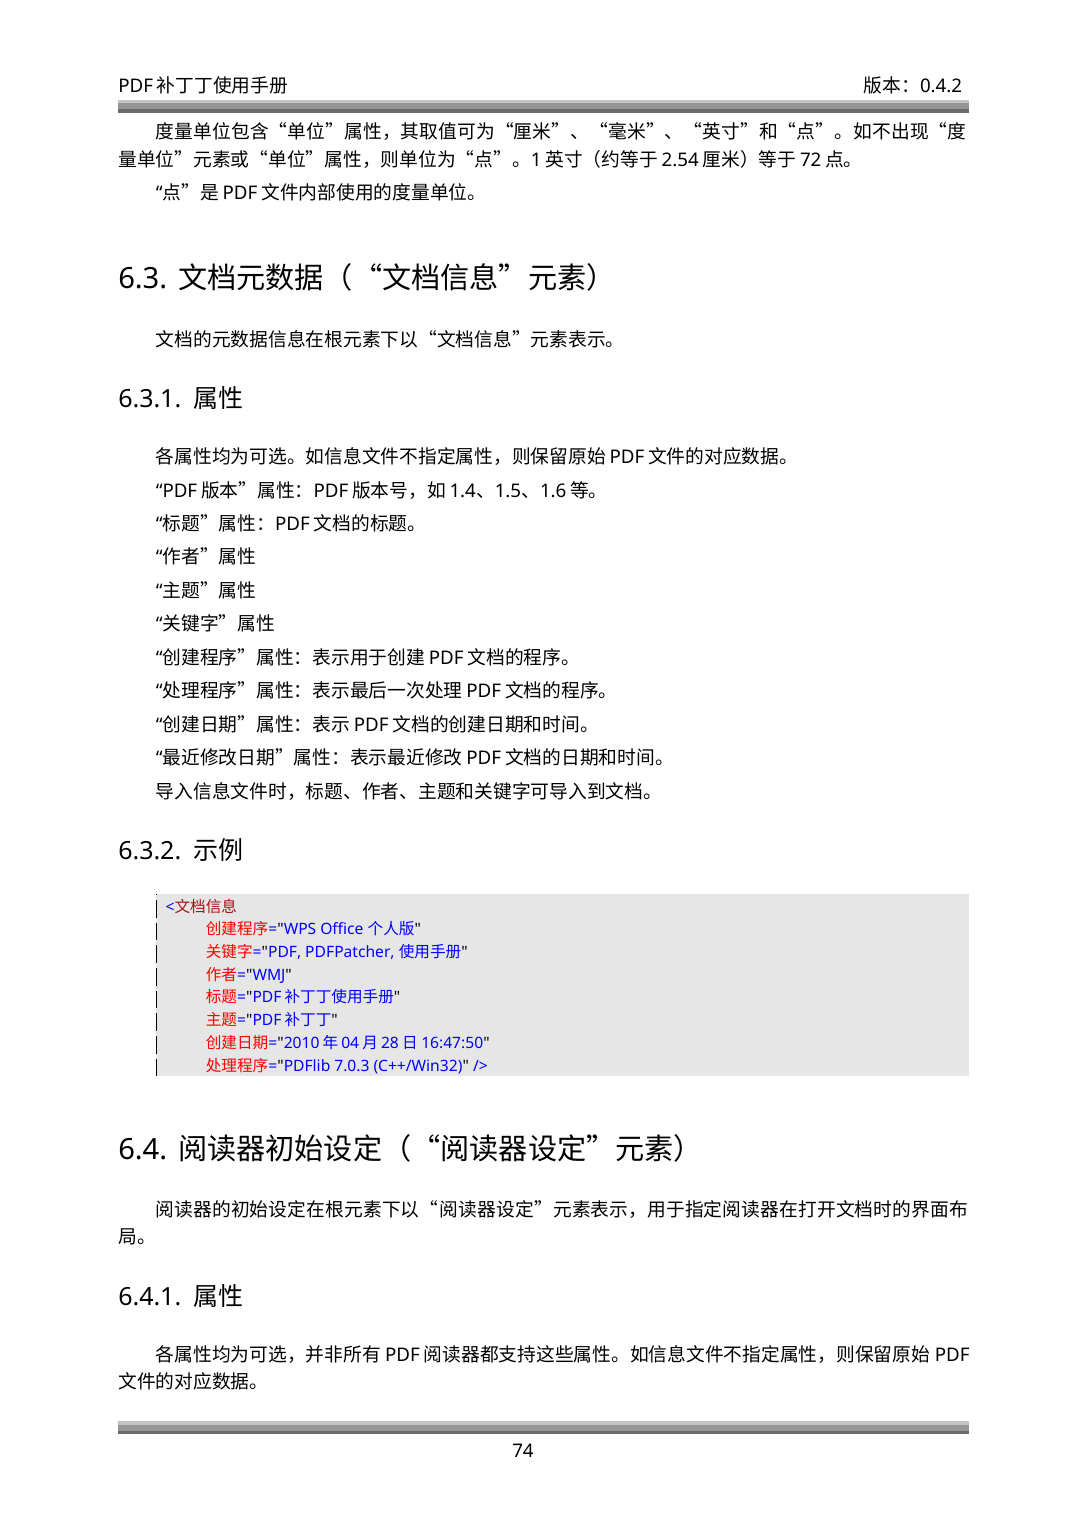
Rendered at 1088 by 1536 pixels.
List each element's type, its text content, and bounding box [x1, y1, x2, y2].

text 处理程序="PDFlib 7.0.3 (C++/Win32)" /> [156, 1053, 969, 1076]
text “主题”属性 [118, 576, 969, 603]
text “标题”属性：PDF文档的标题。 [118, 509, 969, 536]
text “创建程序”属性：表示用于创建PDF文档的程序。 [118, 642, 969, 670]
text “关键字”属性 [118, 609, 969, 636]
text 创建日期="2010年04月28日 16:47:50" [156, 1030, 969, 1053]
subtitle 阅读器初始设定（“阅读器设定”元素） [118, 1126, 969, 1168]
text 作者="WMJ" [156, 962, 969, 985]
text 各属性均为可选，并非所有PDF阅读器都支持这些属性。如信息文件不指定属性，则保留原始PDF文件的对应数据。 [118, 1340, 969, 1394]
text 导入信息文件时，标题、作者、主题和关键字可导入到文档。 [118, 776, 969, 803]
text “点”是PDF文件内部使用的度量单位。 [118, 178, 969, 205]
text 文档的元数据信息在根元素下以“文档信息”元素表示。 [118, 324, 969, 351]
text 关键字="PDF, PDFPatcher, 使用手册" [156, 939, 969, 962]
text “处理程序”属性：表示最后一次处理PDF文档的程序。 [118, 676, 969, 703]
text <文档信息 [156, 894, 969, 917]
text 阅读器的初始设定在根元素下以“阅读器设定”元素表示，用于指定阅读器在打开文档时的界面布局。 [118, 1195, 969, 1249]
text “最近修改日期”属性：表示最近修改PDF文档的日期和时间。 [118, 743, 969, 770]
text 度量单位包含“单位”属性，其取值可为“厘米”、“毫米”、“英寸”和“点”。如不出现“度量单位”元素或“单位”属性，则单位为“点”。1英寸（约等于2.54厘米）等于72点。 [118, 117, 969, 171]
subtitle 属性 [118, 1276, 969, 1313]
subtitle 属性 [118, 378, 969, 415]
subtitle 示例 [118, 831, 969, 867]
text 标题="PDF补丁丁使用手册" [156, 985, 969, 1007]
text “作者”属性 [118, 542, 969, 569]
text “PDF版本”属性：PDF版本号，如1.4、1.5、1.6等。 [118, 475, 969, 502]
text “创建日期”属性：表示PDF文档的创建日期和时间。 [118, 709, 969, 737]
text 创建程序="WPS Office 个人版" [156, 917, 969, 939]
subtitle 文档元数据（“文档信息”元素） [118, 255, 969, 297]
text 主题="PDF补丁丁" [156, 1007, 969, 1030]
text 各属性均为可选。如信息文件不指定属性，则保留原始PDF文件的对应数据。 [118, 442, 969, 469]
